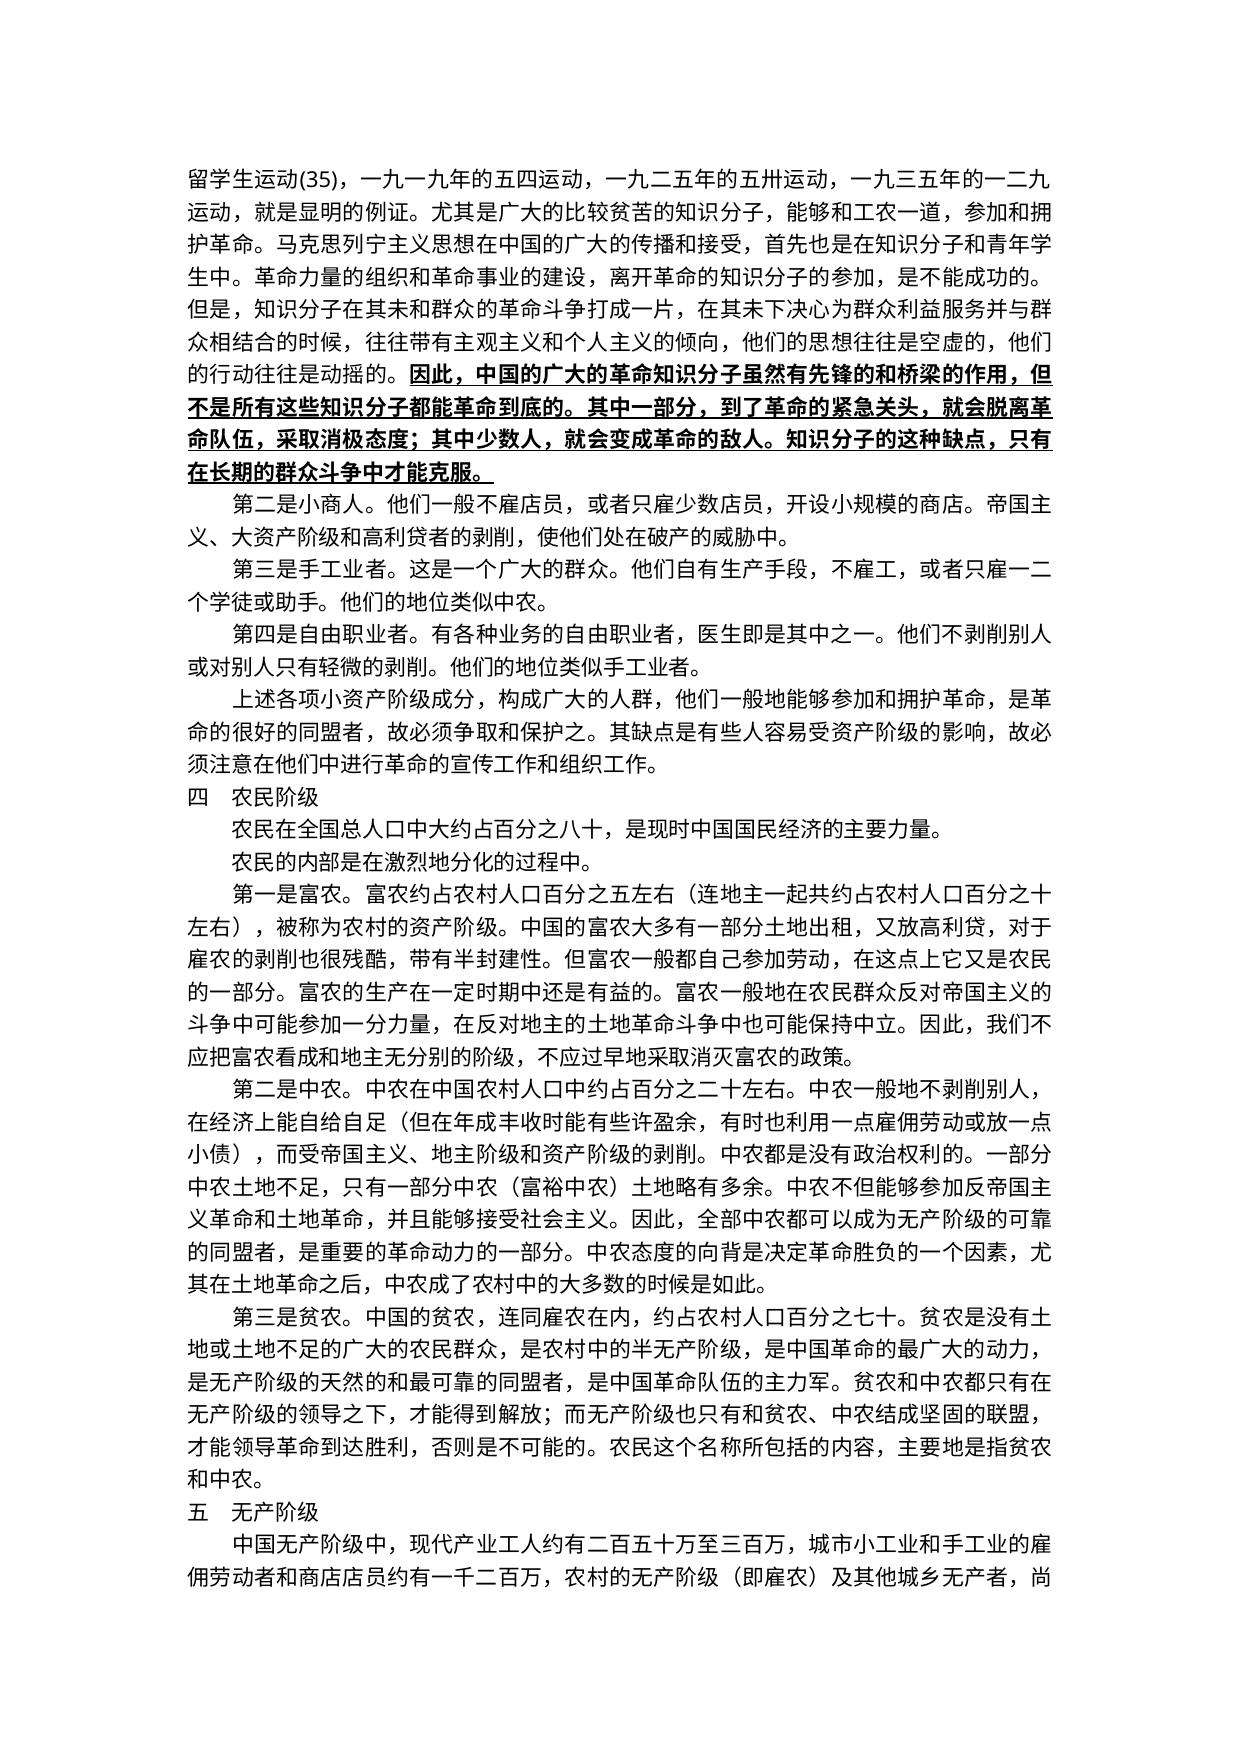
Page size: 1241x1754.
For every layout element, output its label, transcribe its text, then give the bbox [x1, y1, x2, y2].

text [187, 162, 1053, 417]
text 上述各项小资产阶级成分，构成广大的人群，他们一般地能够参加和拥护革命，是革命的很好的同盟者，故必须争取和保护之。其缺点是有些人容易受资产阶级的影响，故必须注意在他们中进行革命的宣传工作和组织工作。 [187, 682, 1053, 779]
text 五 无产阶级 [187, 1494, 1053, 1527]
text 农民的内部是在激烈地分化的过程中。 [187, 844, 1053, 877]
text 农民在全国总人口中大约占百分之八十，是现时中国国民经济的主要力量。 [187, 812, 1053, 844]
text 四 农民阶级 [187, 779, 1053, 812]
text 第一是富农。富农约占农村人口百分之五左右（连地主一起共约占农村人口百分之十左右），被称为农村的资产阶级。中国的富农大多有一部分土地出租，又放高利贷，对于雇农的剥削也很残酷，带有半封建性。但富农一般都自己参加劳动，在这点上它又是农民的一部分。富农的生产在一定时期中还是有益的。富农一般地在农民群众反对帝国主义的斗争中可能参加一分力量，在反对地主的土地革命斗争中也可能保持中立。因此，我们不应把富农看成和地主无分别的阶级，不应过早地采取消灭富农的政策。 [187, 877, 1053, 1072]
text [187, 1527, 1053, 1592]
text 第二是小商人。他们一般不雇店员，或者只雇少数店员，开设小规模的商店。帝国主义、大资产阶级和高利贷者的剥削，使他们处在破产的威胁中。 [187, 487, 1053, 552]
text 第四是自由职业者。有各种业务的自由职业者，医生即是其中之一。他们不剥削别人，或对别人只有轻微的剥削。他们的地位类似手工业者。 [187, 617, 1053, 682]
text 第二是中农。中农在中国农村人口中约占百分之二十左右。中农一般地不剥削别人，在经济上能自给自足（但在年成丰收时能有些许盈余，有时也利用一点雇佣劳动或放一点小债），而受帝国主义、地主阶级和资产阶级的剥削。中农都是没有政治权利的。一部分中农土地不足，只有一部分中农（富裕中农）土地略有多余。中农不但能够参加反帝国主义革命和土地革命，并且能够接受社会主义。因此，全部中农都可以成为无产阶级的可靠的同盟者，是重要的革命动力的一部分。中农态度的向背是决定革命胜负的一个因素，尤其在土地革命之后，中农成了农村中的大多数的时候是如此。 [187, 1072, 1053, 1299]
text 第三是贫农。中国的贫农，连同雇农在内，约占农村人口百分之七十。贫农是没有土地或土地不足的广大的农民群众，是农村中的半无产阶级，是中国革命的最广大的动力，是无产阶级的天然的和最可靠的同盟者，是中国革命队伍的主力军。贫农和中农都只有在无产阶级的领导之下，才能得到解放；而无产阶级也只有和贫农、中农结成坚固的联盟，才能领导革命到达胜利，否则是不可能的。农民这个名称所包括的内容，主要地是指贫农和中农。 [187, 1299, 1053, 1494]
text 第三是手工业者。这是一个广大的群众。他们自有生产手段，不雇工，或者只雇一二个学徒或助手。他们的地位类似中农。 [187, 552, 1053, 617]
